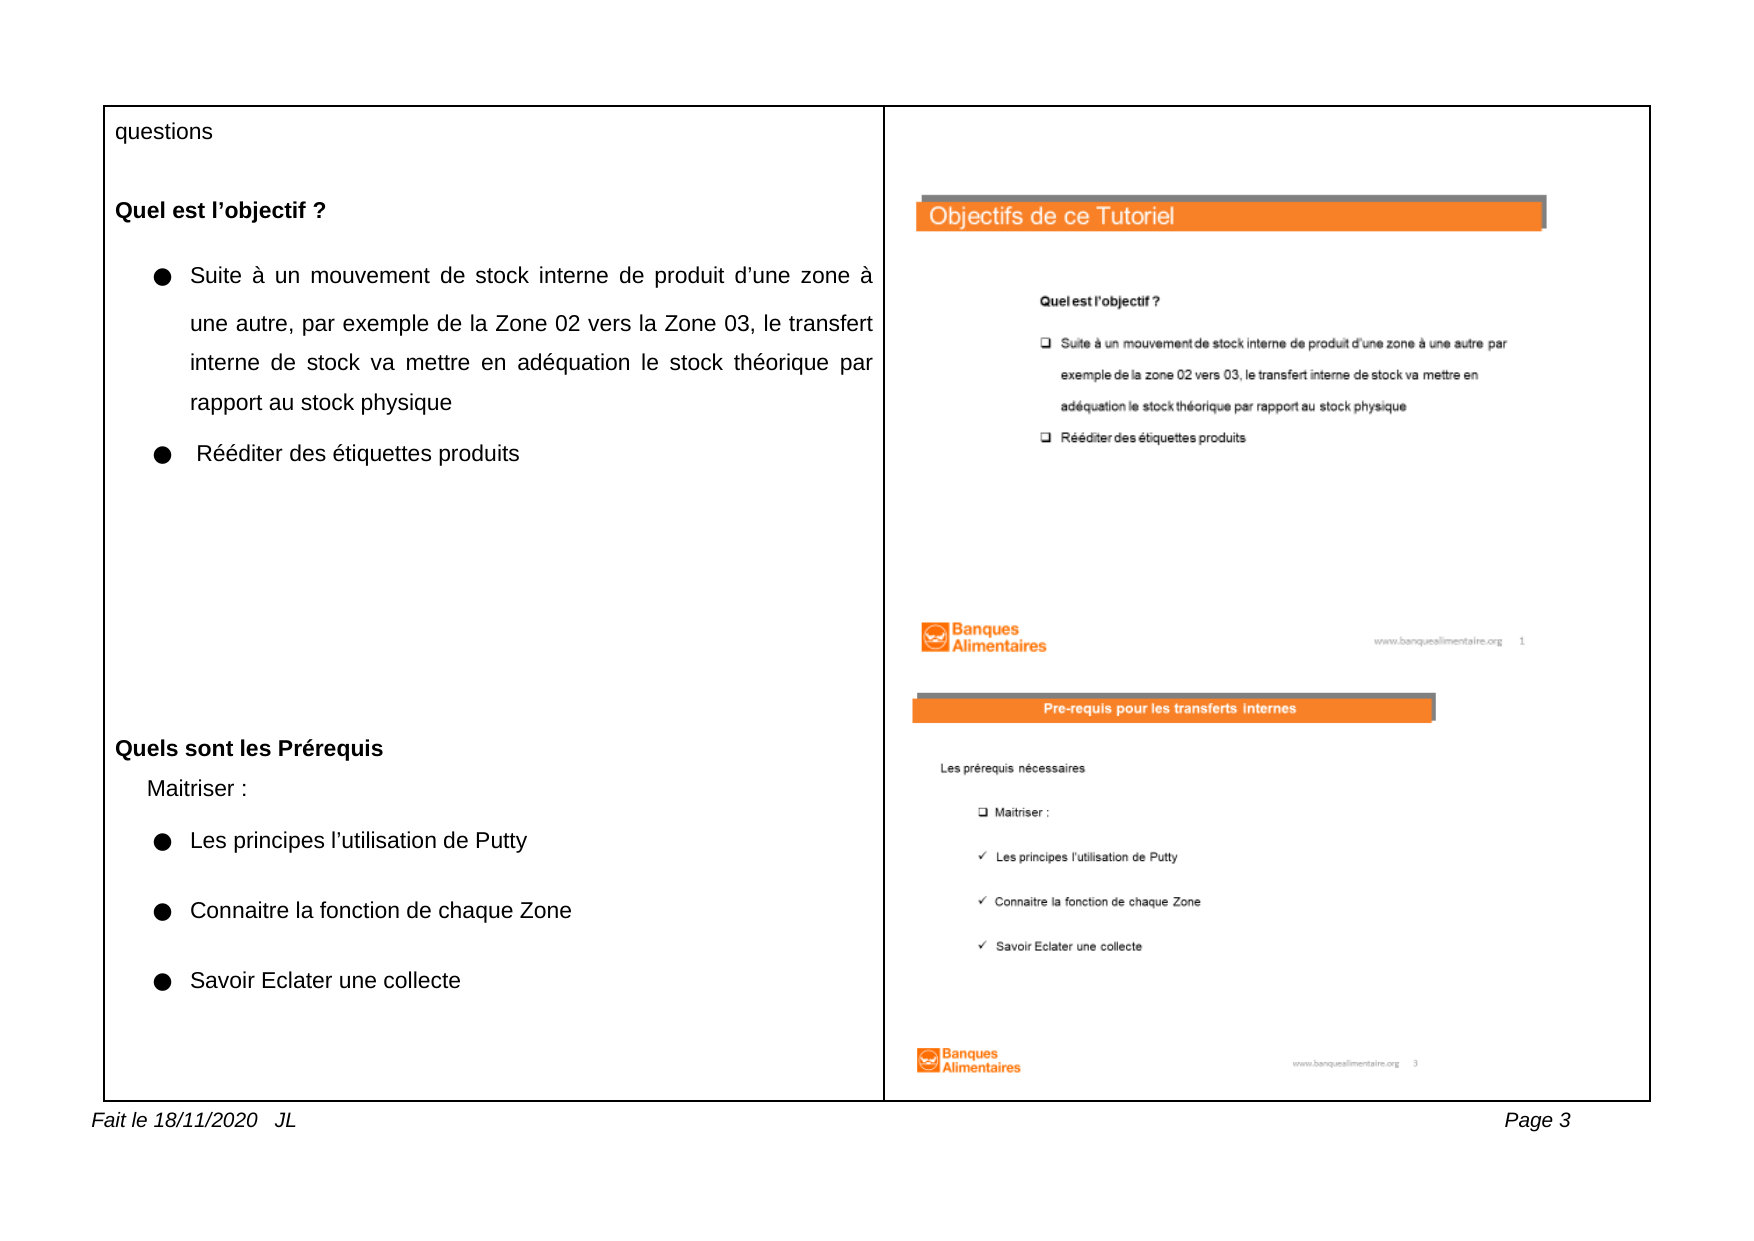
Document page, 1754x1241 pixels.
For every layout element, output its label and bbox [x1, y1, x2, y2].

picture [894, 170, 1565, 1090]
table_cell [885, 107, 1649, 1100]
table_cell [105, 107, 883, 1100]
